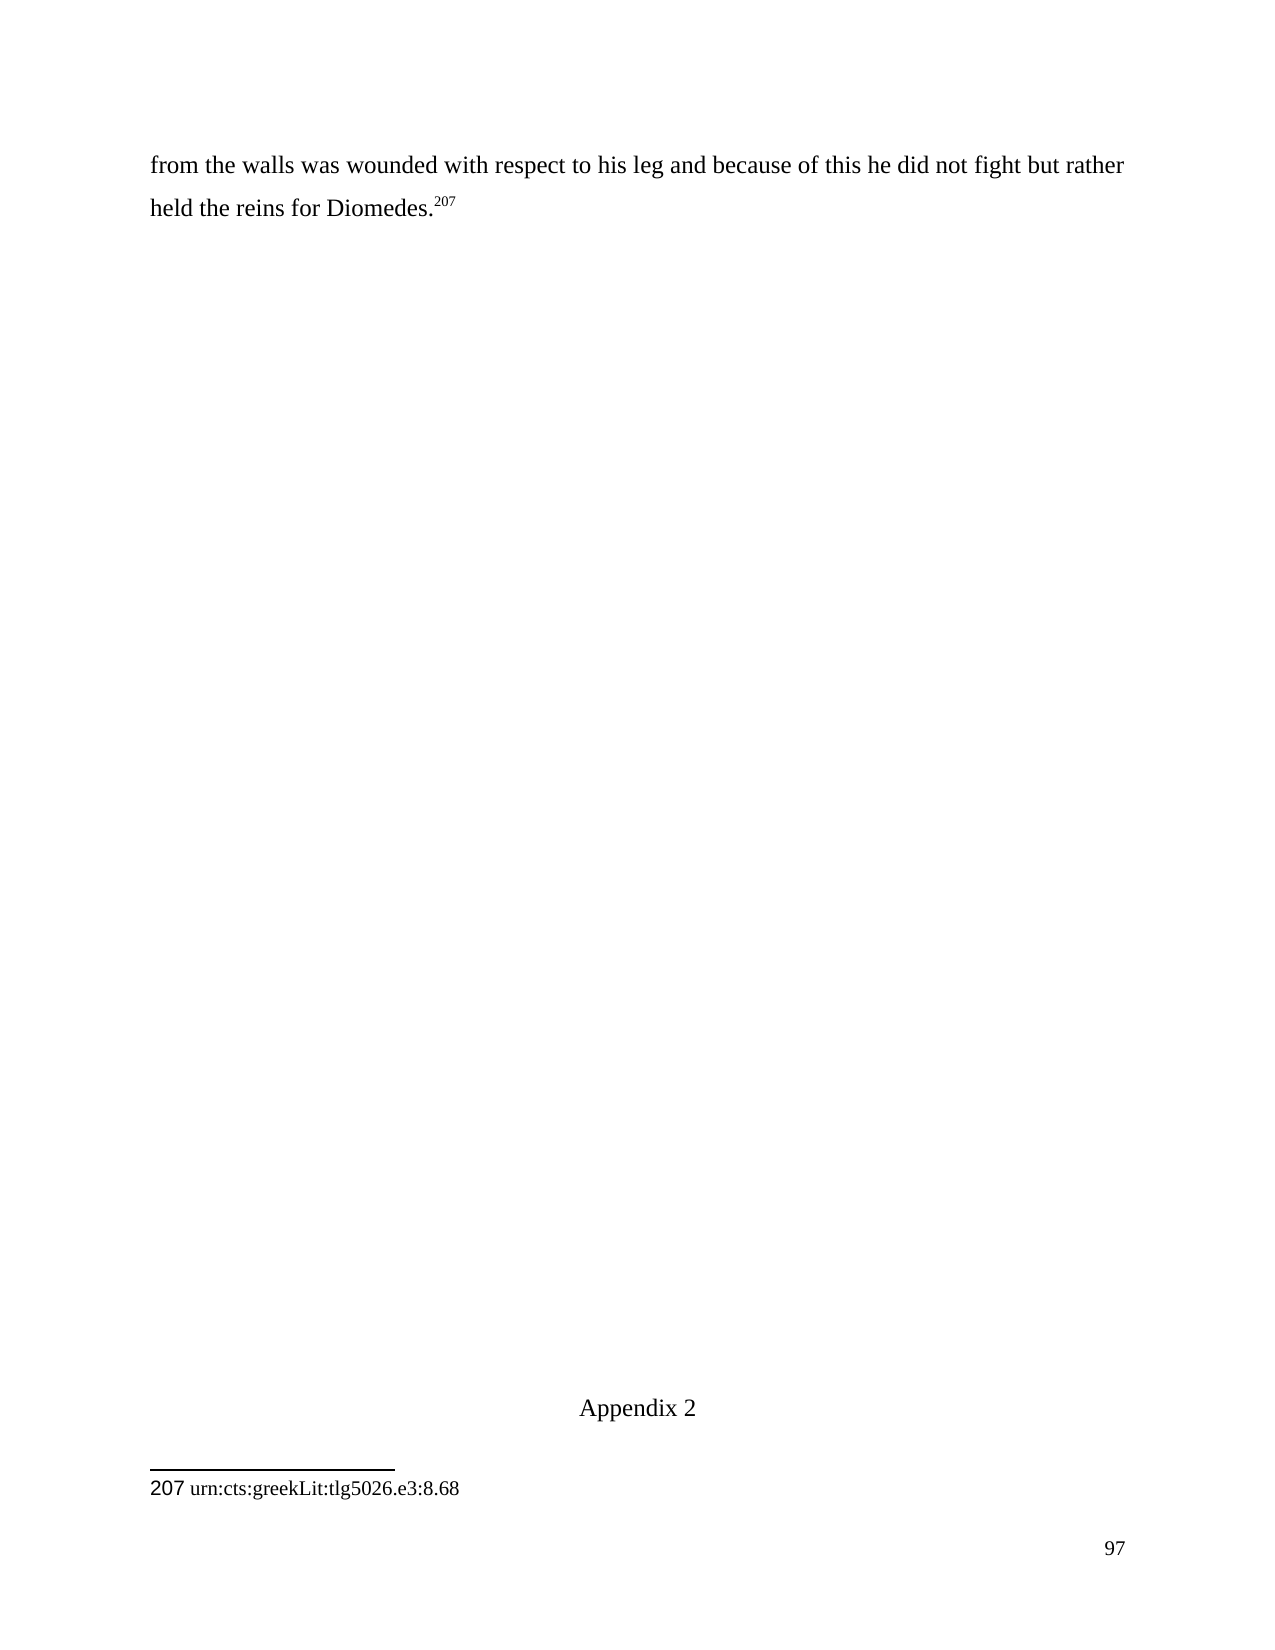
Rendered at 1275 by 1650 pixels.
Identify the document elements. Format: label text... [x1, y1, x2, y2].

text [150, 150, 1125, 222]
text Appendix 2 [150, 1393, 1125, 1422]
